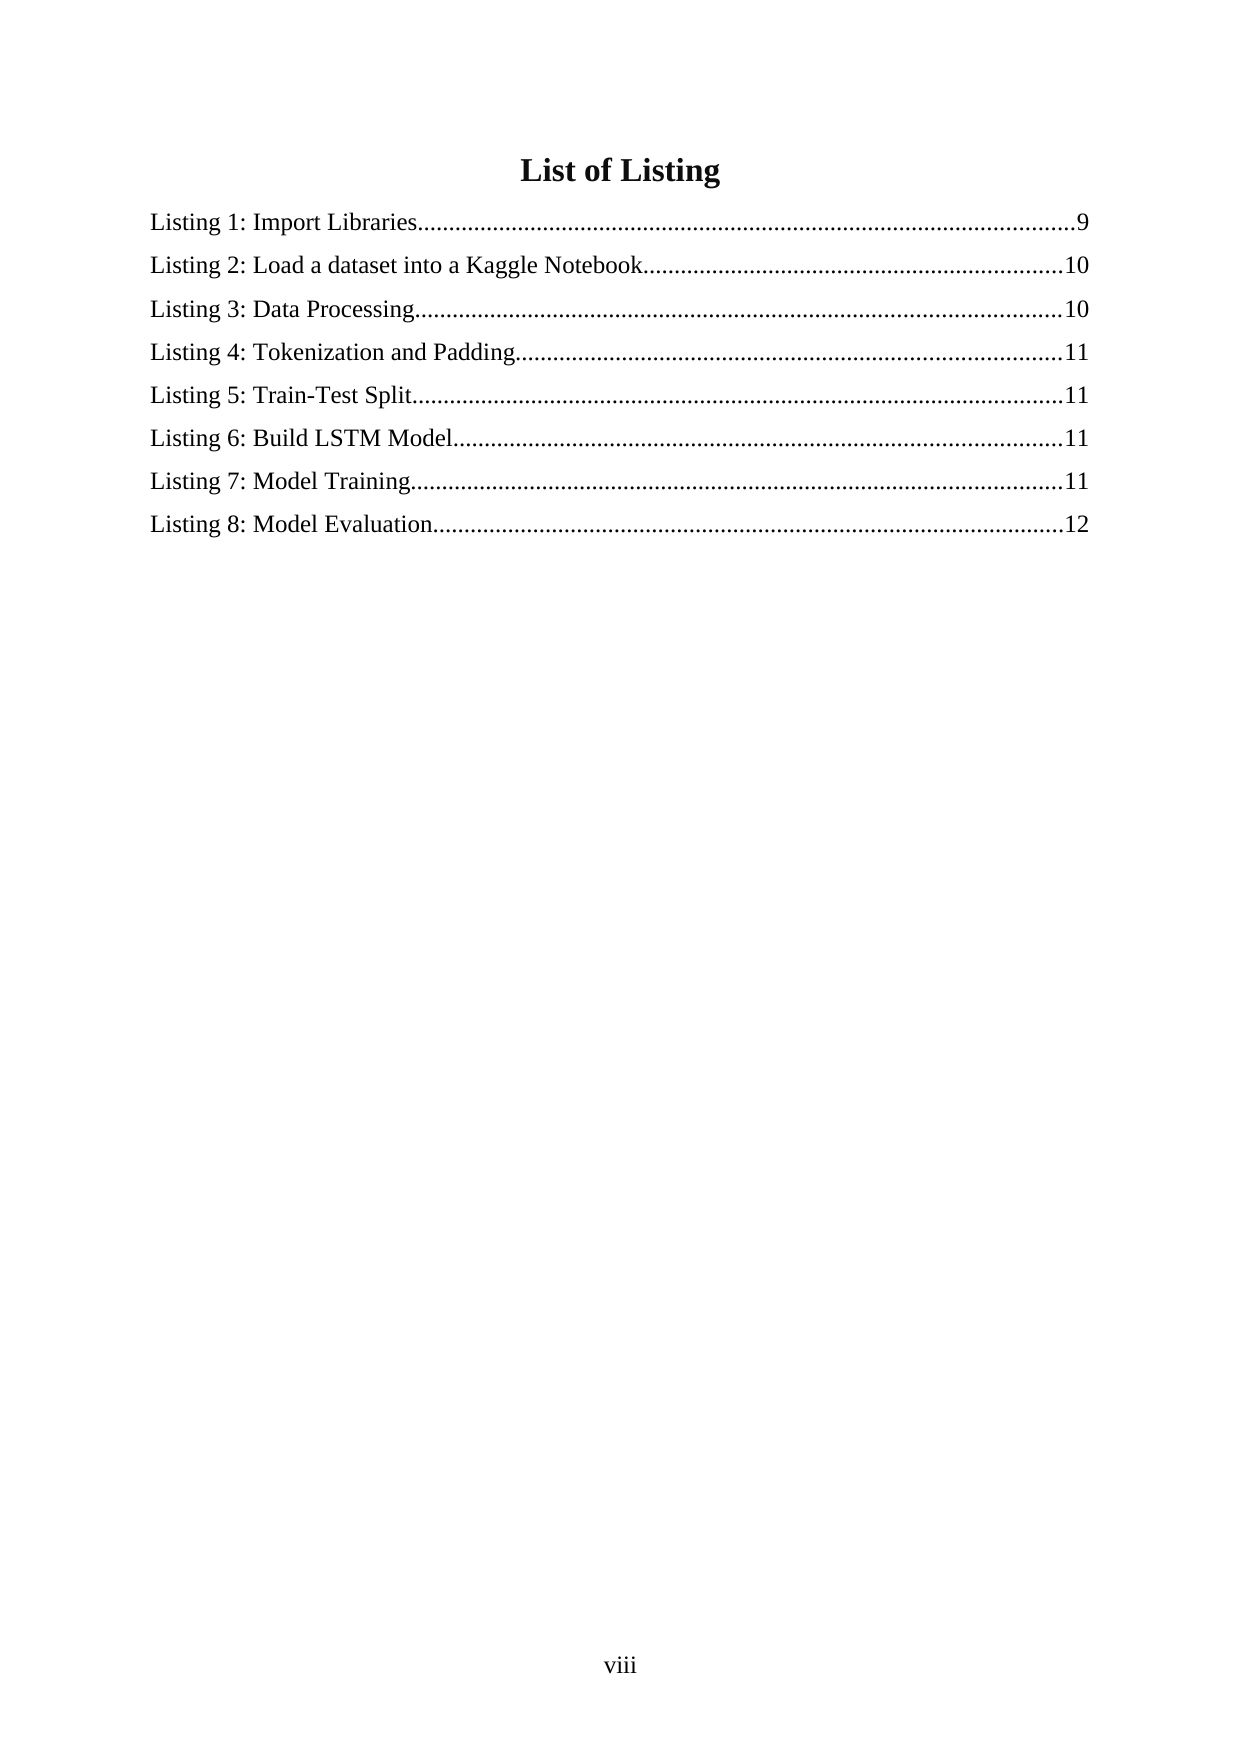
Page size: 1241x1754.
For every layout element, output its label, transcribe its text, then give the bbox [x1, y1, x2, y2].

text Listing 4: Tokenization and Padding 11 [150, 337, 1090, 366]
text Listing 7: Model Training 11 [150, 466, 1090, 495]
text Listing 2: Load a dataset into a Kaggle Notebook 10 [150, 251, 1090, 279]
text Listing 8: Model Evaluation 12 [150, 509, 1090, 538]
text Listing 5: Train-Test Split 11 [150, 380, 1090, 409]
subtitle List of Listing [150, 150, 1090, 188]
text Listing 1: Import Libraries 9 [150, 207, 1090, 236]
text Listing 6: Build LSTM Model 11 [150, 423, 1090, 452]
text Listing 3: Data Processing 10 [150, 294, 1090, 322]
